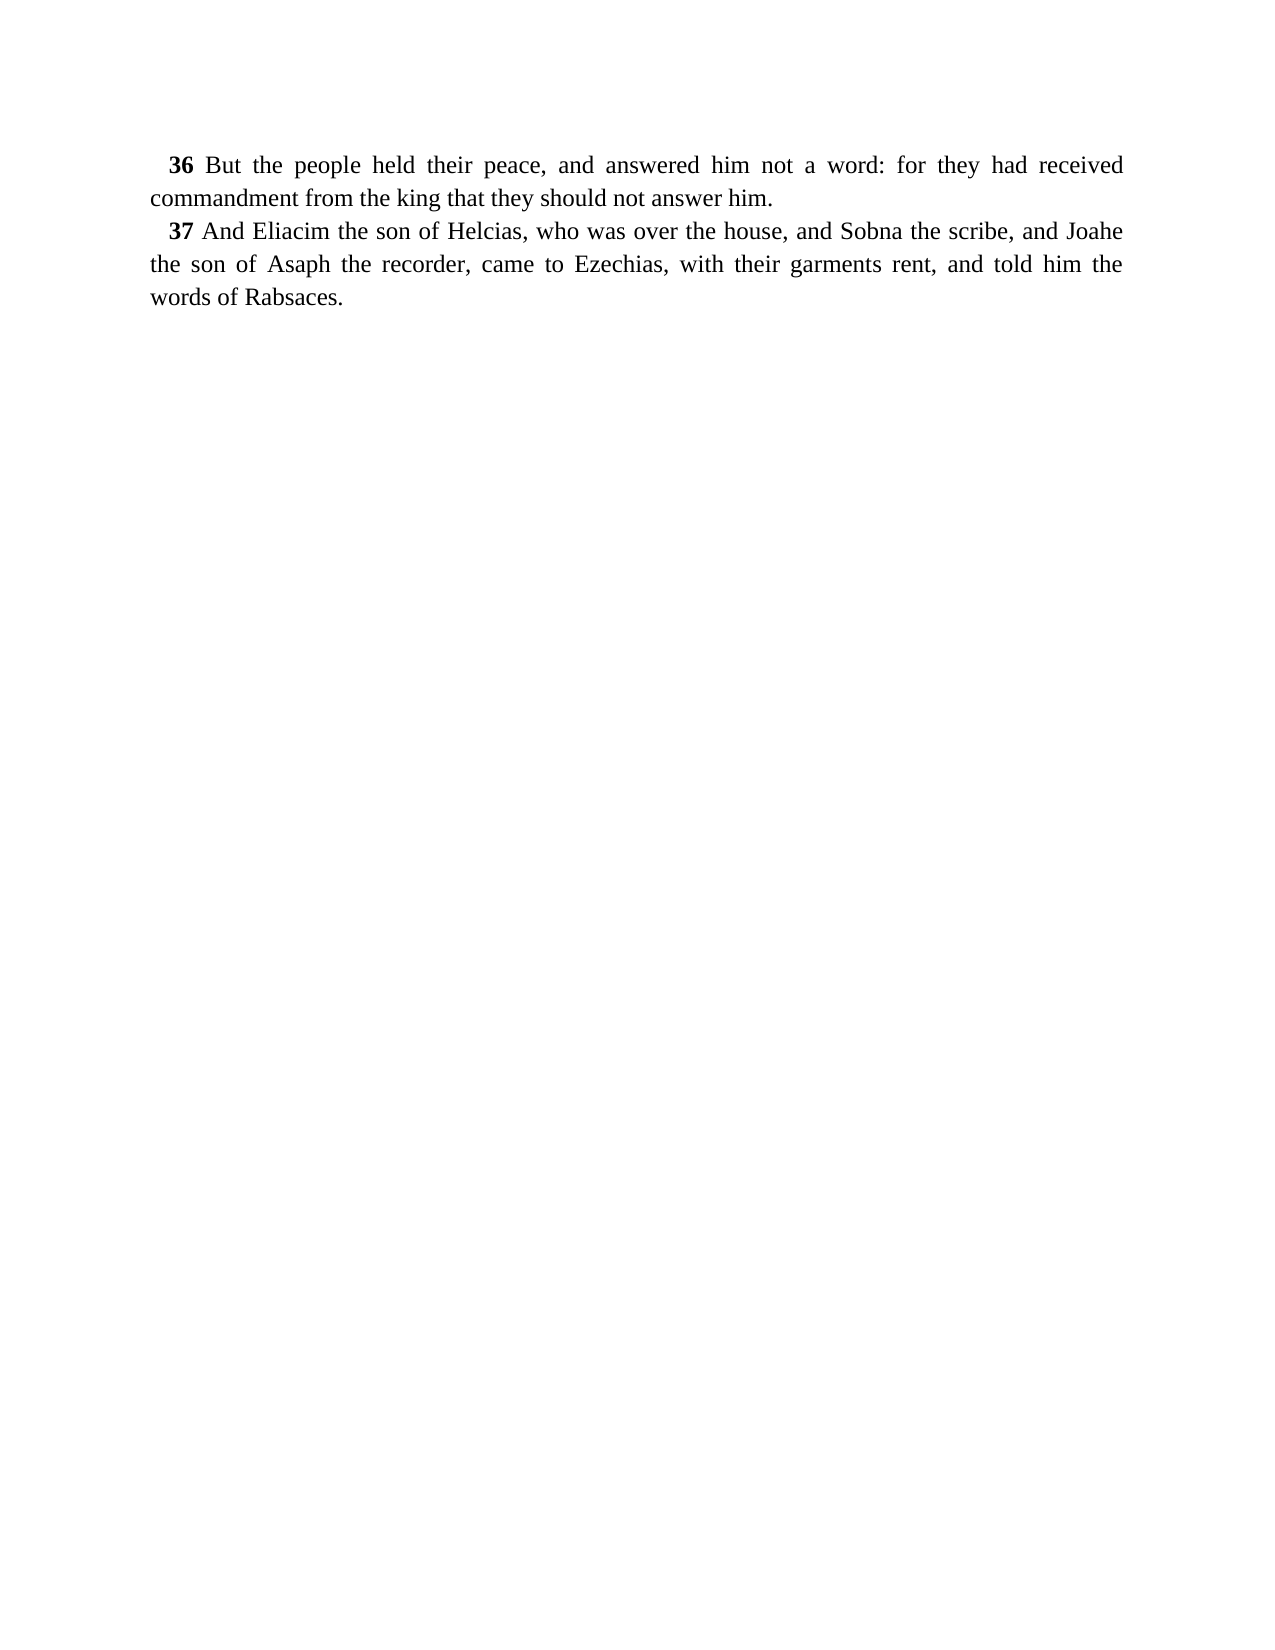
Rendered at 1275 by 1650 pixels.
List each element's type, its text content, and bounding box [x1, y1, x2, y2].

text 37 And Eliacim the son of Helcias, who was over the house, and Sobna the scribe, and Joahe the son of Asaph the recorder, came to Ezechias, with their garments rent, and told him the words of Rabsaces. [150, 216, 1125, 311]
text 36 But the people held their peace, and answered him not a word: for they had received commandment from the king that they should not answer him. [150, 150, 1125, 212]
